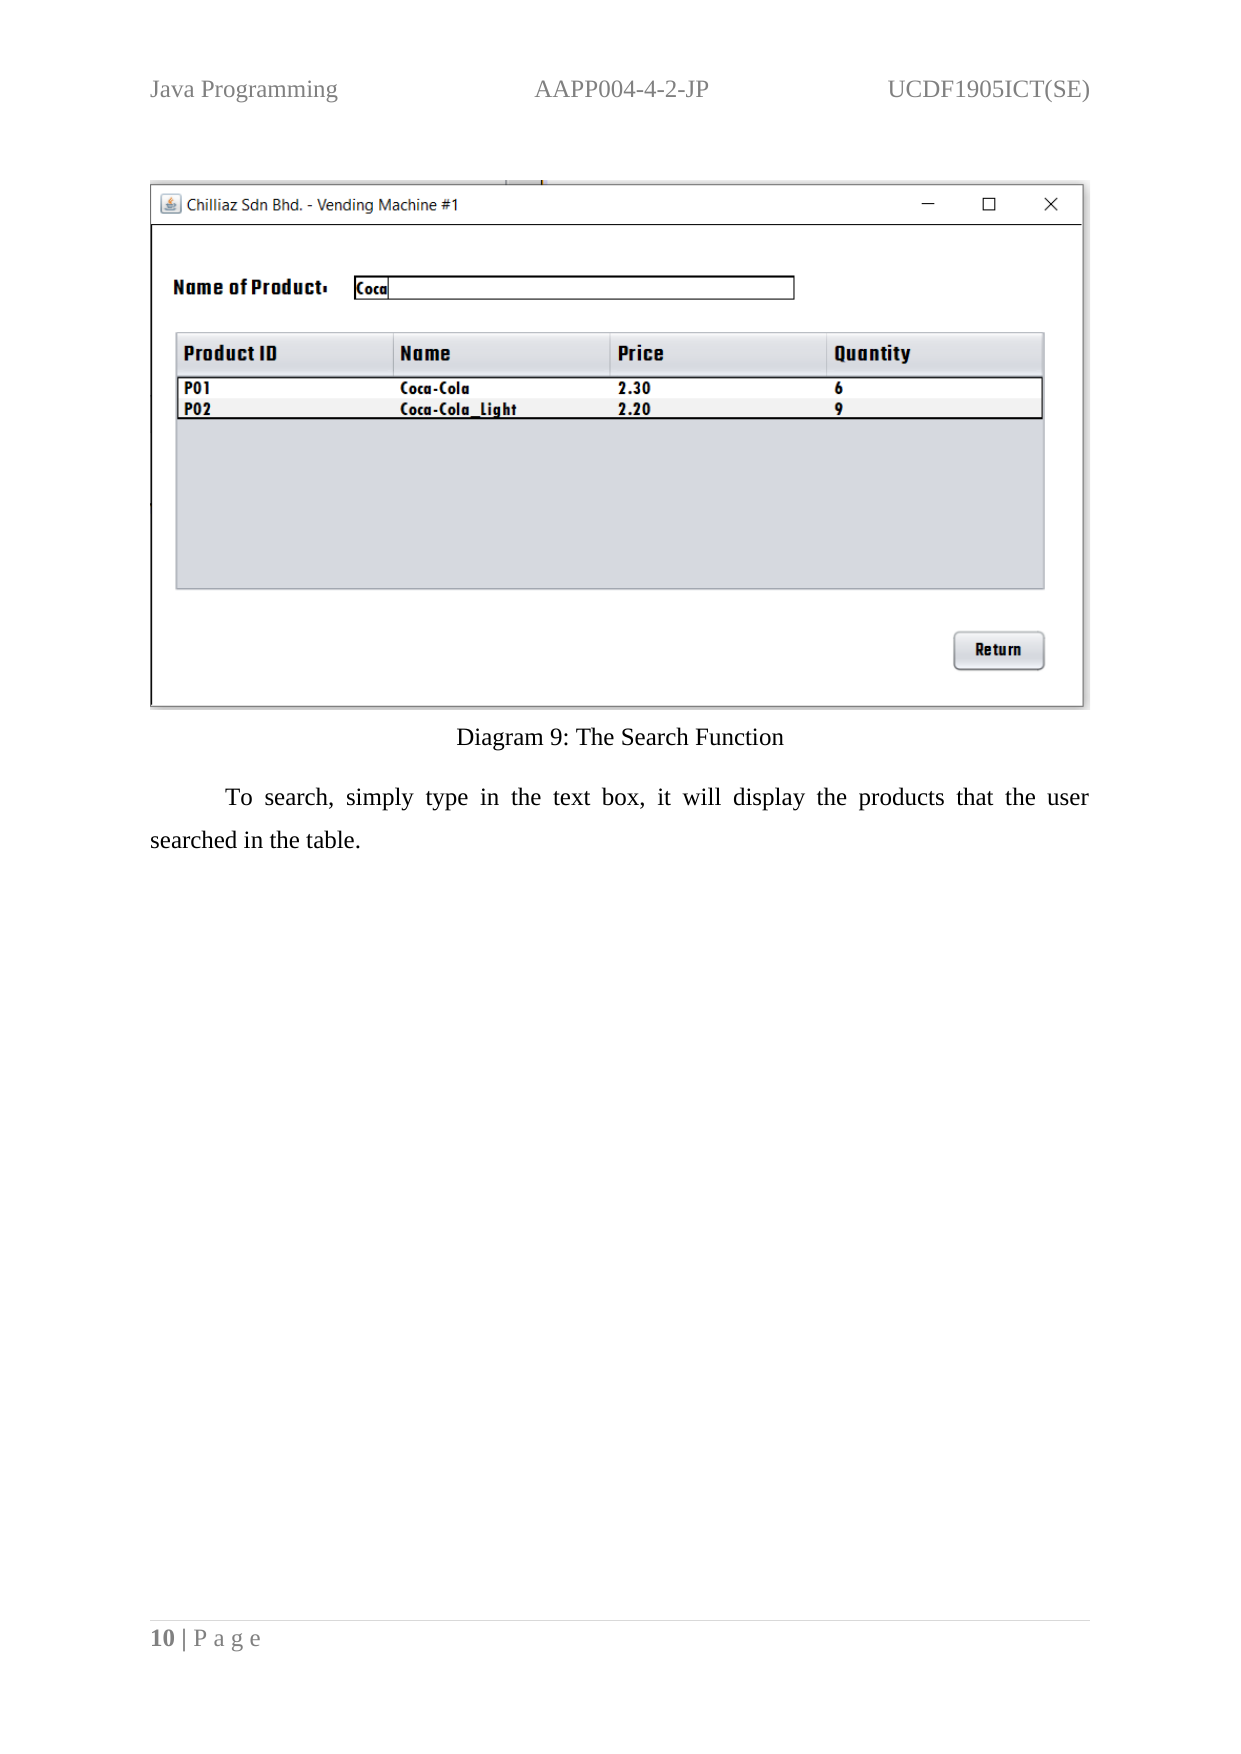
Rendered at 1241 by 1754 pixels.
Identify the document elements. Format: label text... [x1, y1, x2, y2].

text Diagram 9: The Search Function [150, 722, 1090, 751]
text To search, simply type in the text box, it will display the products that the user searched in the table. [150, 782, 1090, 854]
picture [150, 180, 1091, 710]
